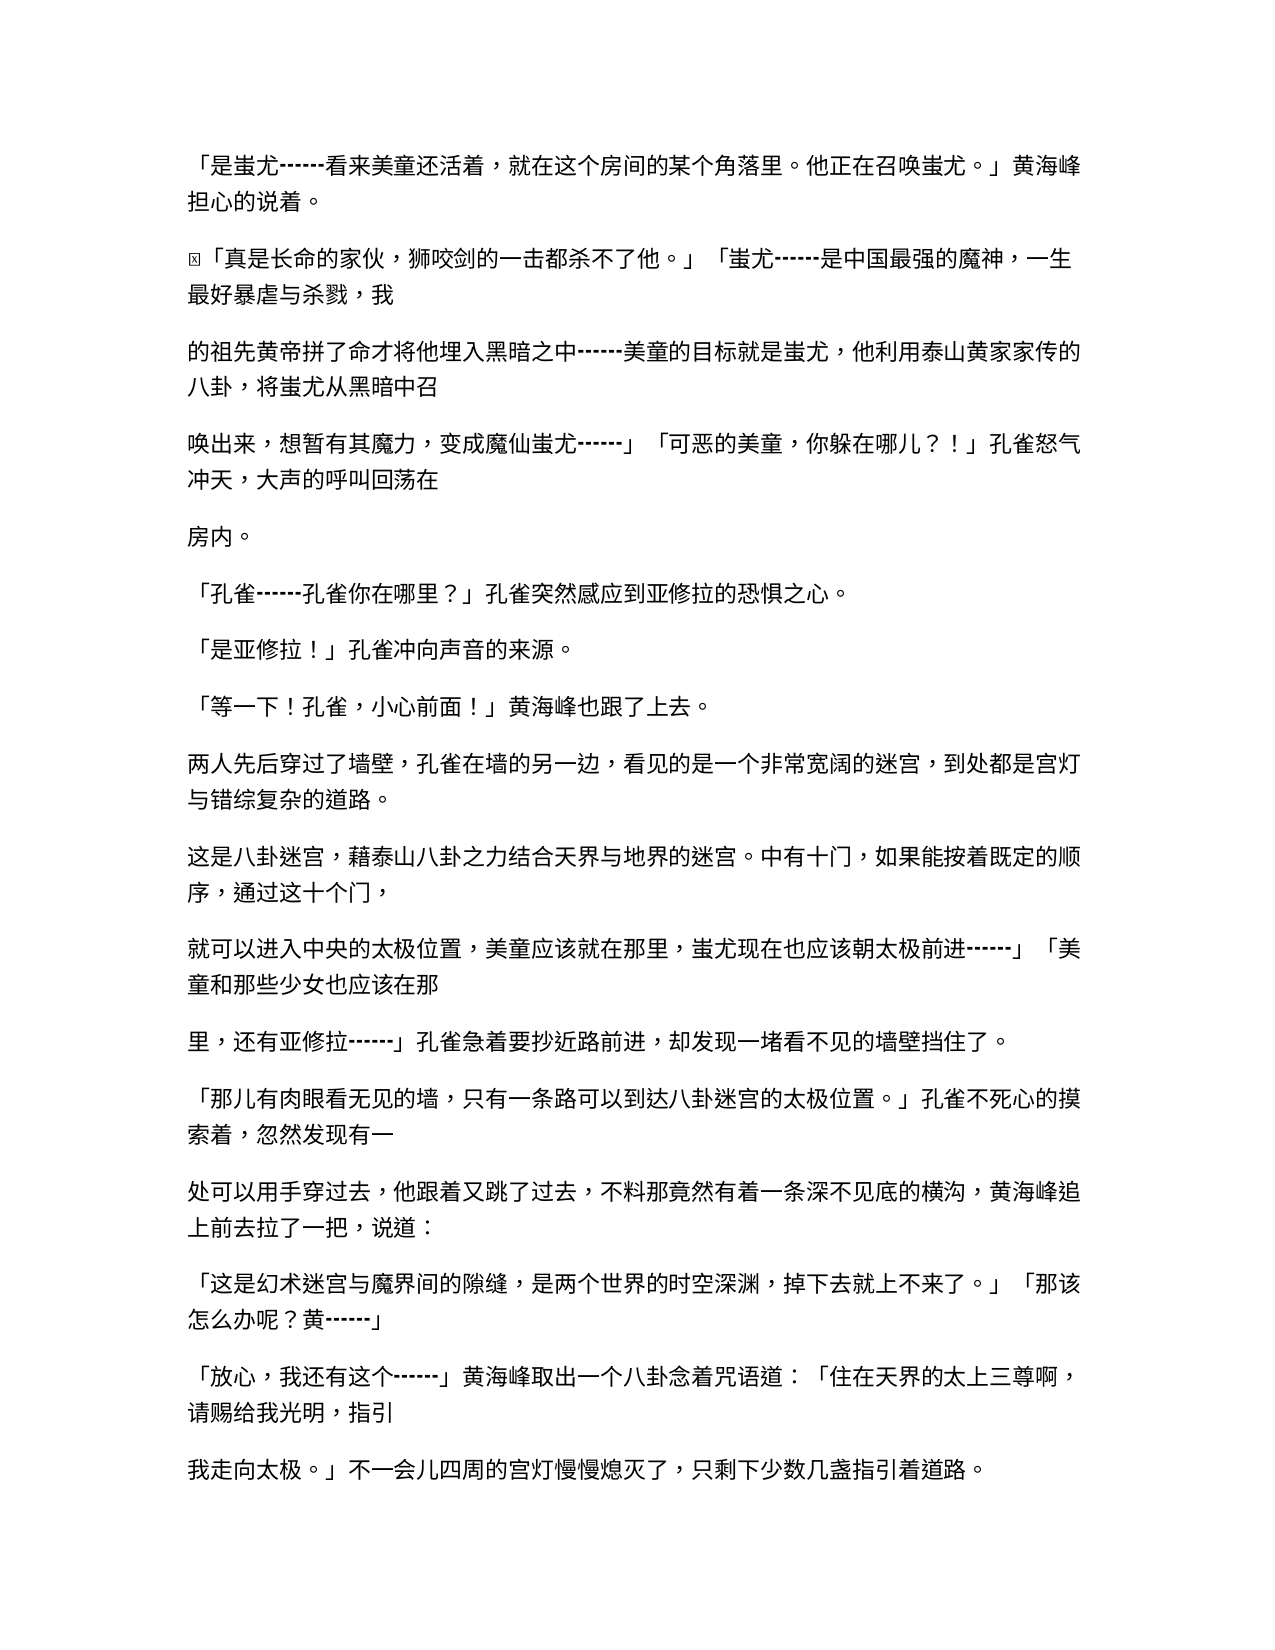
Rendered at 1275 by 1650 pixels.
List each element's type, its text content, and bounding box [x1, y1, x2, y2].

text 唤出来，想暂有其魔力，变成魔仙蚩尤┅┅」「可恶的美童，你躲在哪儿？！」孔雀怒气冲天，大声的呼叫回荡在 [187, 428, 1087, 495]
text 处可以用手穿过去，他跟着又跳了过去，不料那竟然有着一条深不见底的横沟，黄海峰追上前去拉了一把，说道∶ [187, 1176, 1087, 1243]
text 里，还有亚修拉┅┅」孔雀急着要抄近路前进，却发现一堵看不见的墙壁挡住了。 [187, 1026, 1087, 1057]
text 这是八卦迷宫，藉泰山八卦之力结合天界与地界的迷宫。中有十门，如果能按着既定的顺序，通过这十个门， [187, 841, 1087, 908]
text 「等一下！孔雀，小心前面！」黄海峰也跟了上去。 [187, 691, 1087, 722]
text 就可以进入中央的太极位置，美童应该就在那里，蚩尤现在也应该朝太极前进┅┅」「美童和那些少女也应该在那 [187, 933, 1087, 1001]
text 房内。 [187, 521, 1087, 552]
text 「是亚修拉！」孔雀冲向声音的来源。 [187, 634, 1087, 666]
text 「孔雀┅┅孔雀你在哪里？」孔雀突然感应到亚修拉的恐惧之心。 [187, 578, 1087, 609]
text 两人先后穿过了墙壁，孔雀在墙的另一边，看见的是一个非常宽阔的迷宫，到处都是宫灯与错综复杂的道路。 [187, 748, 1087, 815]
text 「是蚩尤┅┅看来美童还活着，就在这个房间的某个角落里。他正在召唤蚩尤。」黄海峰担心的说着。 [187, 150, 1087, 217]
text 「放心，我还有这个┅┅」黄海峰取出一个八卦念着咒语道∶「住在天界的太上三尊啊，请赐给我光明，指引 [187, 1361, 1087, 1428]
text 我走向太极。」不一会儿四周的宫灯慢慢熄灭了，只剩下少数几盏指引着道路。 [187, 1454, 1087, 1485]
text 的祖先黄帝拼了命才将他埋入黑暗之中┅┅美童的目标就是蚩尤，他利用泰山黄家家传的八卦，将蚩尤从黑暗中召 [187, 335, 1087, 403]
text 「真是长命的家伙，狮咬剑的一击都杀不了他。」「蚩尤┅┅是中国最强的魔神，一生最好暴虐与杀戮，我 [187, 243, 1087, 310]
text 「这是幻术迷宫与魔界间的隙缝，是两个世界的时空深渊，掉下去就上不来了。」「那该怎么办呢？黄┅┅」 [187, 1268, 1087, 1335]
text 「那儿有肉眼看无见的墙，只有一条路可以到达八卦迷宫的太极位置。」孔雀不死心的摸索着，忽然发现有一 [187, 1083, 1087, 1150]
